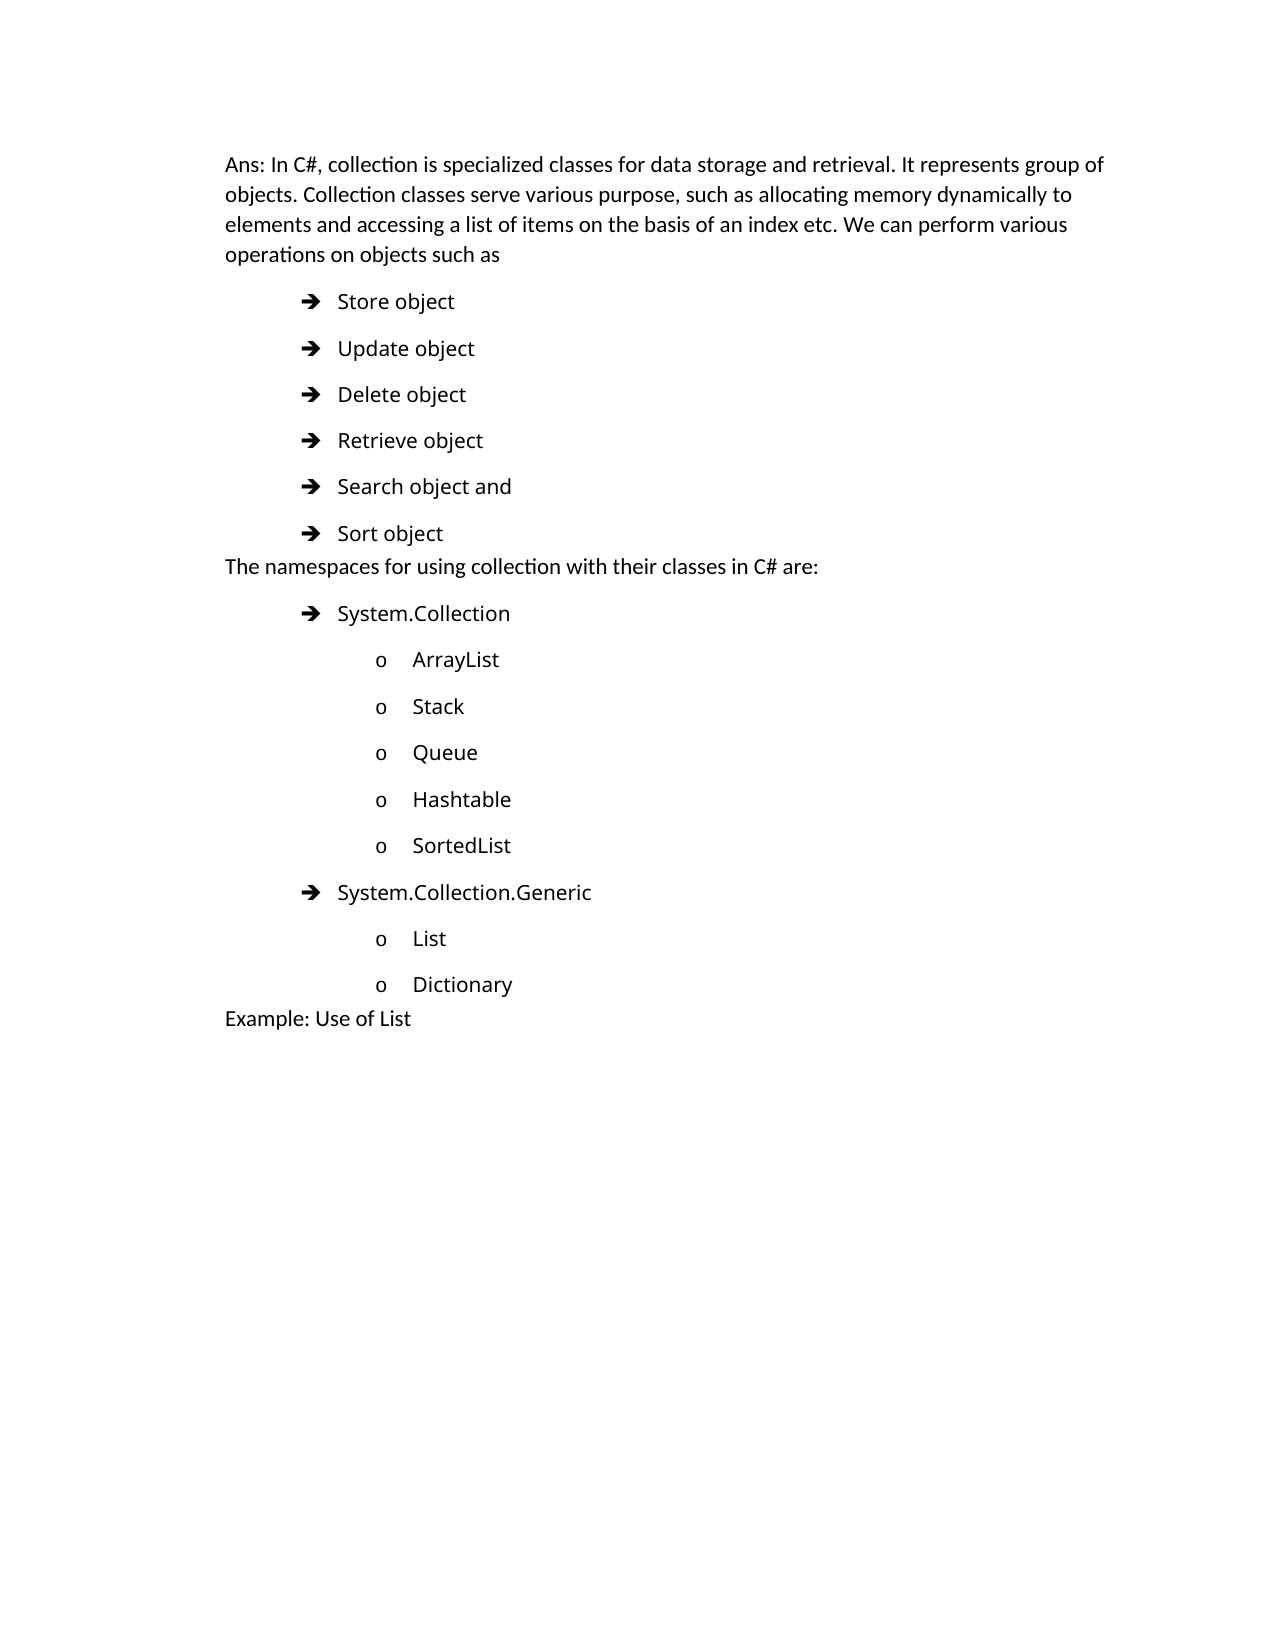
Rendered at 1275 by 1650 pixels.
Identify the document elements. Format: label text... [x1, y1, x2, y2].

list Dictionary [375, 971, 1125, 999]
list SortedList [375, 831, 1125, 860]
list Queue [375, 738, 1125, 767]
list ArrayList [375, 646, 1125, 674]
list Stack [375, 692, 1125, 721]
list Delete object [300, 380, 1125, 408]
list Search object and [300, 472, 1125, 501]
text Ans: In C#, collection is specialized classes for data storage and retrieval. It represents group of objects. Collection classes serve various purpose, such as allocating memory dynamically to elements and accessing a list of items on the basis of an index etc. We can perform various operations on objects such as [225, 150, 1125, 269]
list Hashtable [375, 785, 1125, 813]
list System.Collection [300, 599, 1125, 628]
list Sort object [300, 519, 1125, 547]
list Retrieve object [300, 426, 1125, 455]
list List [375, 924, 1125, 953]
text The namespaces for using collection with their classes in C# are: [225, 552, 1125, 581]
list System.Collection.Generic [300, 878, 1125, 906]
list Store object [300, 287, 1125, 316]
list Update object [300, 334, 1125, 362]
text Example: Use of List [225, 1004, 1125, 1033]
